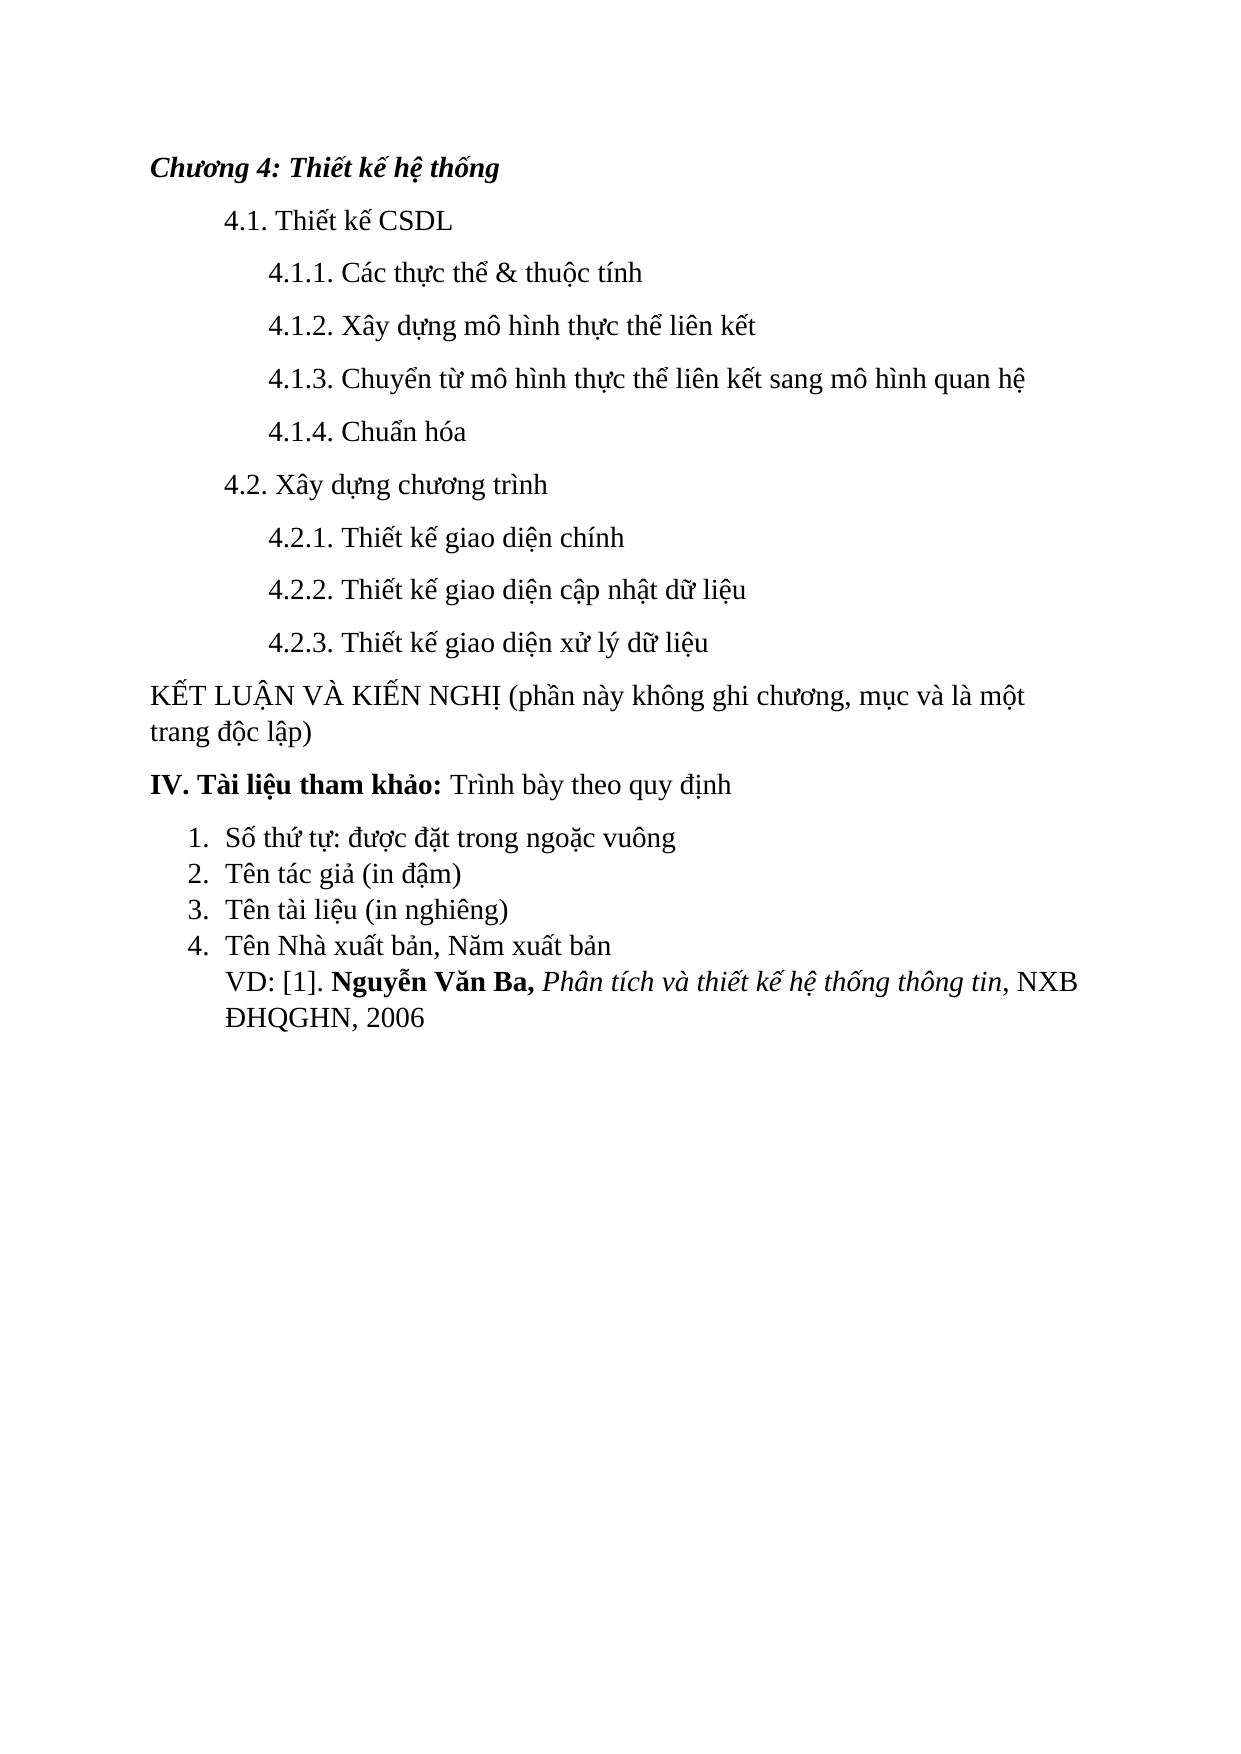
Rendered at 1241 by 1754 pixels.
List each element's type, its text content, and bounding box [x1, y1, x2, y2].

text Chương 4: Thiết kế hệ thống [150, 150, 1090, 183]
text 4.1.3. Chuyển từ mô hình thực thể liên kết sang mô hình quan hệ [150, 361, 1090, 395]
list VD: [1]. Nguyễn Văn Ba, Phân tích và thiết kế hệ thống thông tin, NXB ĐHQGHN, 2006 [225, 964, 1090, 1034]
text KẾT LUẬN VÀ KIẾN NGHỊ (phần này không ghi chương, mục và là một trang độc lập) [150, 678, 1090, 748]
text 4.2.1. Thiết kế giao diện chính [150, 520, 1090, 553]
text 4.2.2. Thiết kế giao diện cập nhật dữ liệu [150, 572, 1090, 606]
text 4.2. Xây dựng chương trình [150, 467, 1090, 500]
text 4.1. Thiết kế CSDL [150, 203, 1090, 236]
list Tên tài liệu (in nghiêng) [187, 892, 1090, 926]
list Tên Nhà xuất bản, Năm xuất bản [187, 928, 1090, 962]
text 4.1.1. Các thực thể & thuộc tính [150, 256, 1090, 289]
text 4.2.3. Thiết kế giao diện xử lý dữ liệu [150, 625, 1090, 659]
text 4.1.4. Chuẩn hóa [150, 414, 1090, 448]
text 4.1.2. Xây dựng mô hình thực thể liên kết [150, 308, 1090, 342]
list Tên tác giả (in đậm) [187, 856, 1090, 889]
text IV. Tài liệu tham khảo: Trình bày theo quy định [150, 767, 1090, 801]
list Số thứ tự: được đặt trong ngoặc vuông [187, 820, 1090, 853]
